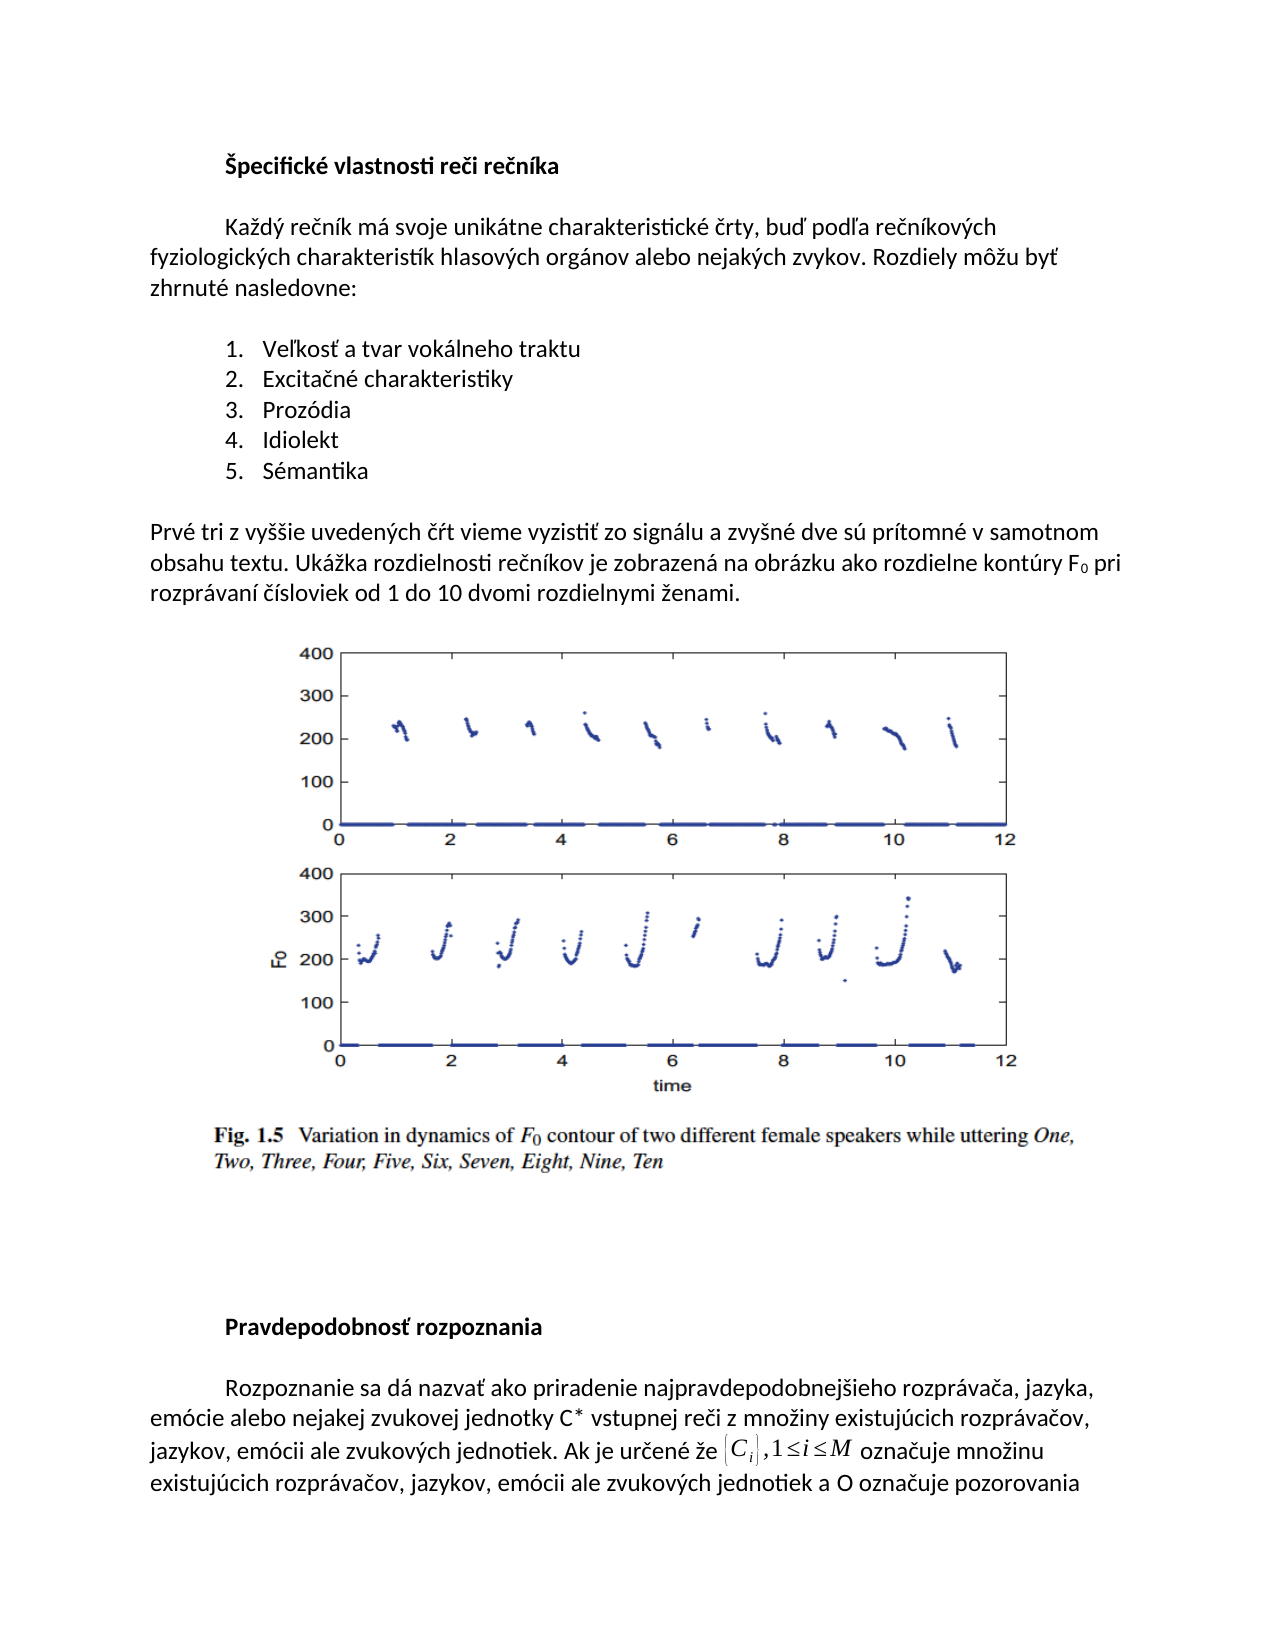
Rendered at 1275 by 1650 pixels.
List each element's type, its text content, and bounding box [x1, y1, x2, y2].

text Špecifické vlastnosti reči rečníka [150, 150, 1125, 181]
text Každý rečník má svoje unikátne charakteristické črty, buď podľa rečníkových fyziologických charakteristík hlasových orgánov alebo nejakých zvykov. Rozdiely môžu byť zhrnuté nasledovne: [150, 211, 1125, 303]
text Pravdepodobnosť rozpoznania [150, 1311, 1125, 1341]
list Veľkosť a tvar vokálneho traktu [225, 333, 1125, 364]
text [150, 1372, 1125, 1498]
list Excitačné charakteristiky [225, 364, 1125, 394]
text Prvé tri z vyššie uvedených čŕt vieme vyzistiť zo signálu a zvyšné dve sú prítomné v samotnom obsahu textu. Ukážka rozdielnosti rečníkov je zobrazená na obrázku ako rozdielne kontúry F0 pri rozprávaní čísloviek od 1 do 10 dvomi rozdielnymi ženami. [150, 516, 1125, 607]
list Sémantika [225, 455, 1125, 486]
picture [150, 607, 1125, 1250]
list Idiolekt [225, 425, 1125, 455]
list Prozódia [225, 394, 1125, 425]
